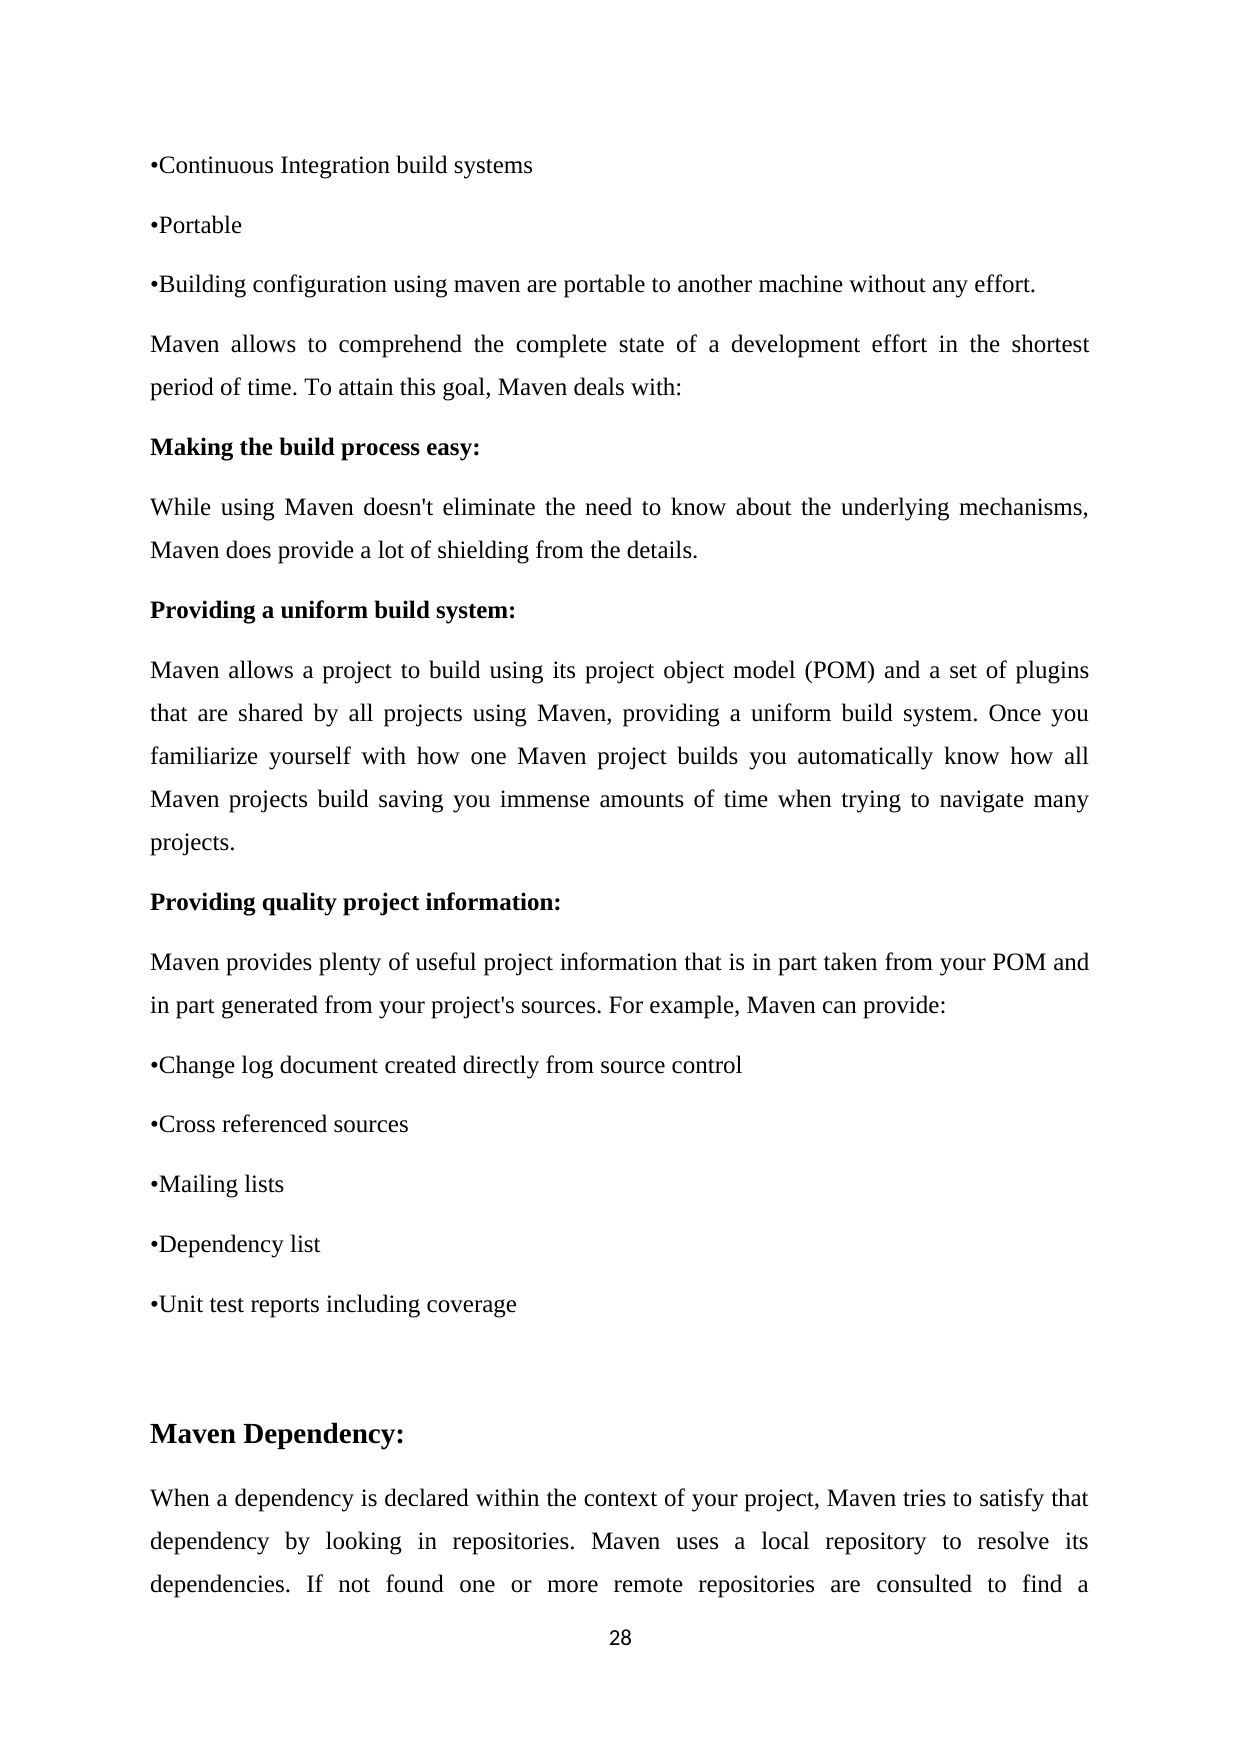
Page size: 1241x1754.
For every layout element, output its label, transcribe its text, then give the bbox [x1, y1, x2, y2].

text Providing quality project information: [150, 887, 1090, 916]
text •Unit test reports including coverage [150, 1289, 1090, 1318]
text Maven allows a project to build using its project object model (POM) and a set of plugins that are shared by all projects using Maven, providing a uniform build system. Once you familiarize yourself with how one Maven project builds you automatically know how all Maven projects build saving you immense amounts of time when trying to navigate many projects. [150, 655, 1090, 856]
text Making the build process easy: [150, 432, 1090, 461]
text Maven allows to comprehend the complete state of a development effort in the shortest period of time. To attain this goal, Maven deals with: [150, 329, 1090, 401]
text While using Maven doesn't eliminate the need to know about the underlying mechanisms, Maven does provide a lot of shielding from the details. [150, 492, 1090, 564]
text Maven provides plenty of useful project information that is in part taken from your POM and in part generated from your project's sources. For example, Maven can provide: [150, 947, 1090, 1019]
text •Continuous Integration build systems [150, 150, 1090, 179]
text Providing a uniform build system: [150, 595, 1090, 624]
text •Cross referenced sources [150, 1109, 1090, 1138]
text •Mailing lists [150, 1169, 1090, 1198]
text Maven Dependency: [150, 1416, 1090, 1449]
text •Dependency list [150, 1229, 1090, 1258]
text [150, 1483, 1090, 1598]
text •Change log document created directly from source control [150, 1050, 1090, 1078]
text •Building configuration using maven are portable to another machine without any effort. [150, 269, 1090, 298]
text •Portable [150, 210, 1090, 238]
